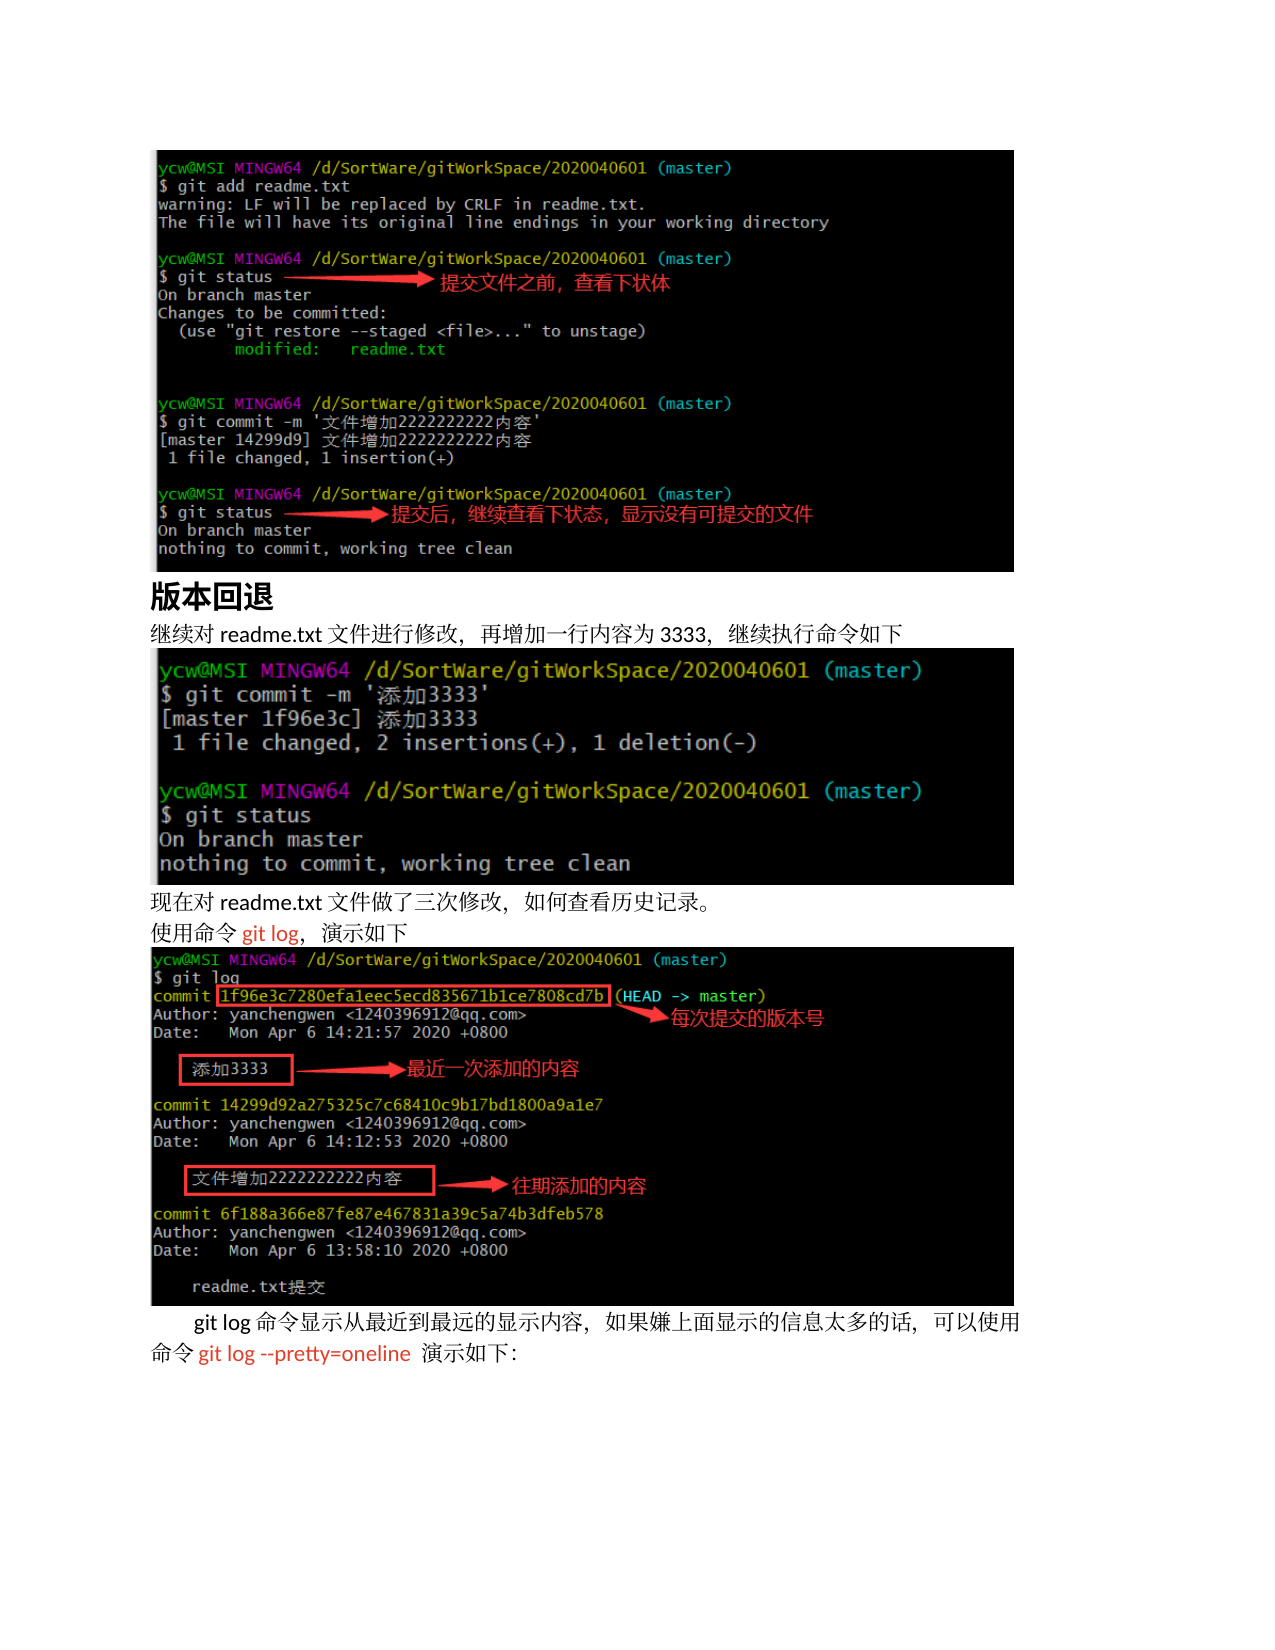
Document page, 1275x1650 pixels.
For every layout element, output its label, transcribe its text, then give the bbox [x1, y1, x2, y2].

picture [150, 150, 1014, 572]
text git log命令显示从最近到最远的显示内容，如果嫌上面显示的信息太多的话，可以使用 [150, 1305, 1125, 1337]
text 现在对readme.txt文件做了三次修改，如何查看历史记录。 [150, 885, 1125, 916]
picture [150, 648, 1014, 885]
text 继续对readme.txt文件进行修改，再增加一行内容为3333，继续执行命令如下 [150, 617, 1125, 649]
text 使用命令git log，演示如下 [150, 916, 1125, 948]
picture [150, 947, 1014, 1306]
text 命令git log --pretty=oneline 演示如下： [150, 1337, 1125, 1368]
